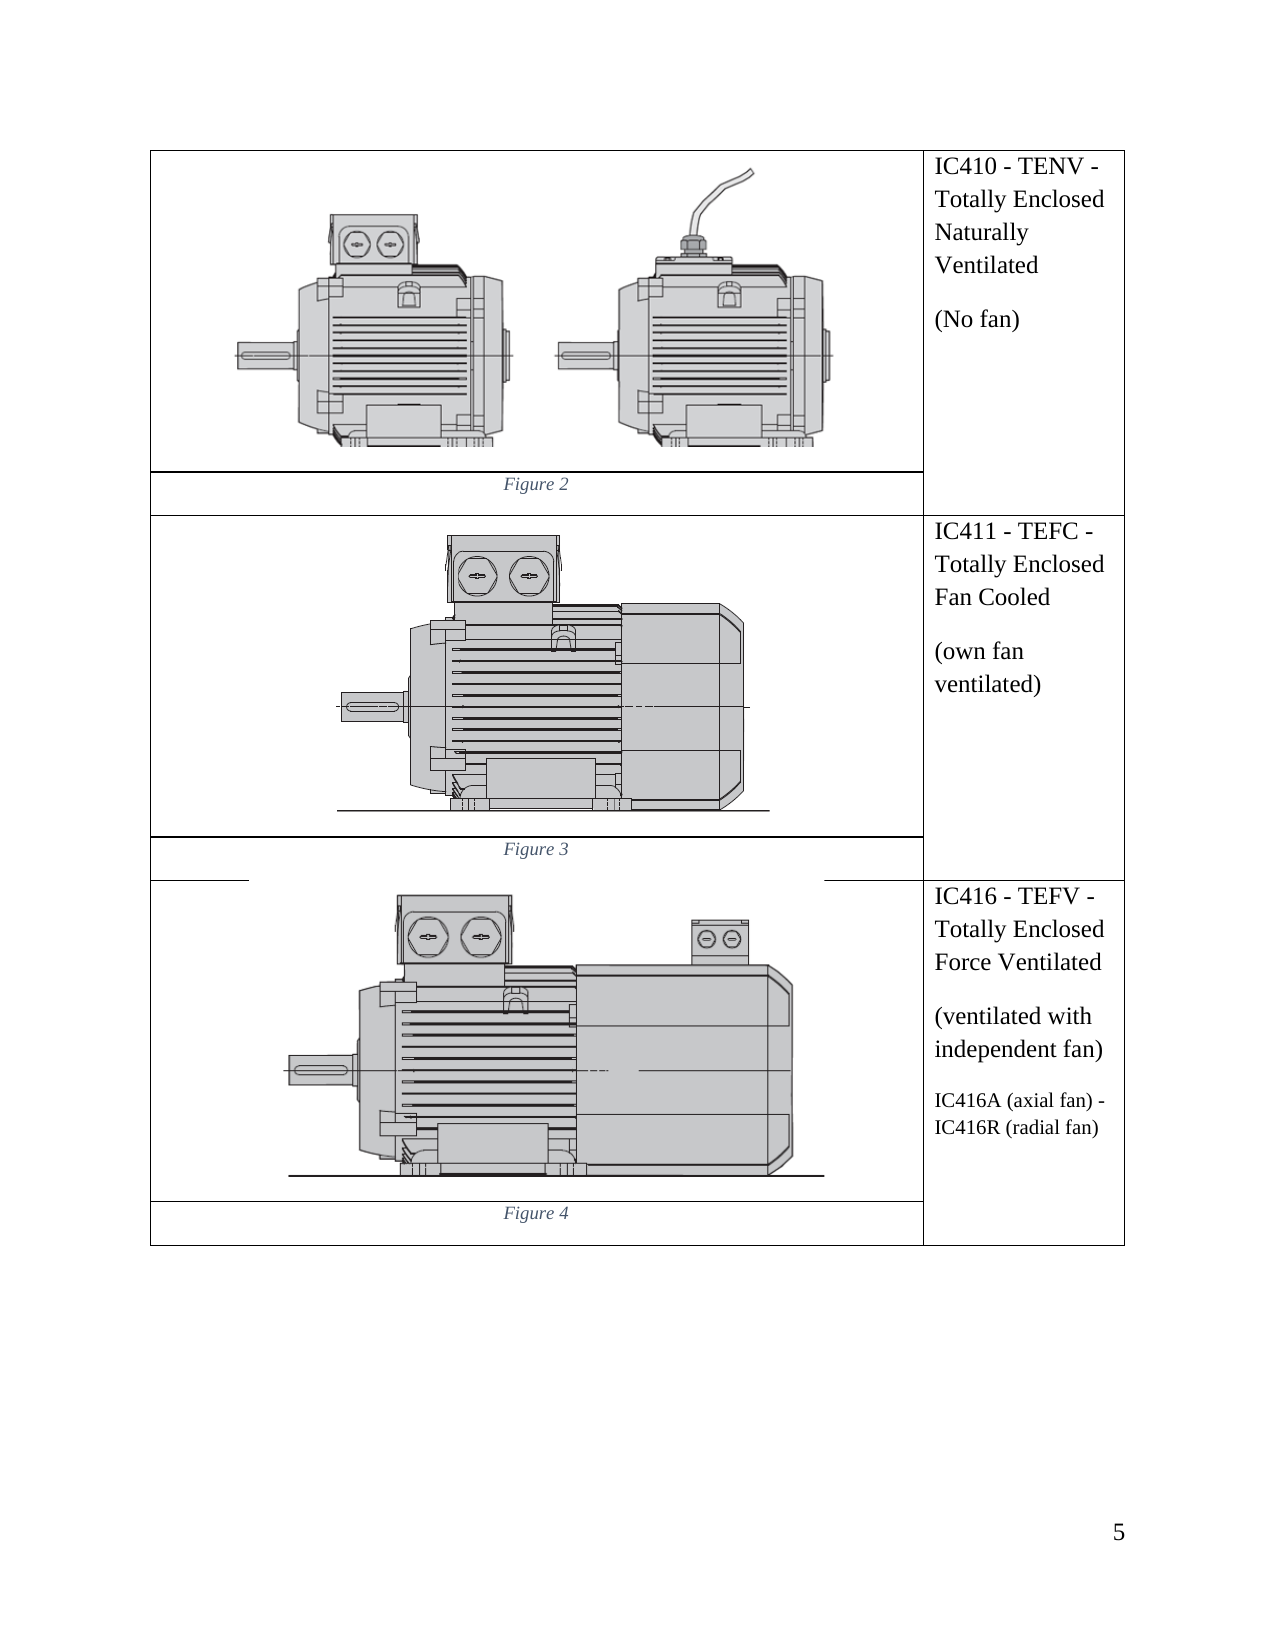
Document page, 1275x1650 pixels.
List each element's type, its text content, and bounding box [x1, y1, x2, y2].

picture [249, 880, 825, 1177]
table_cell IC416 - TEFV - Totally Enclosed Force Ventilated (ventilated with independent fan) IC416A (axial fan) - IC416R (radial fan) [924, 881, 1124, 1245]
table_cell Figure 2 [151, 473, 923, 515]
table_cell Figure 4 [151, 1202, 923, 1245]
picture [211, 151, 863, 447]
table_cell [151, 516, 923, 836]
table_cell Figure 3 [151, 838, 923, 880]
table_cell [151, 881, 923, 1201]
picture [303, 516, 770, 812]
table_cell [151, 151, 923, 471]
table_cell IC410 - TENV - Totally Enclosed Naturally Ventilated (No fan) [924, 151, 1124, 515]
table_cell IC411 - TEFC - Totally Enclosed Fan Cooled (own fan ventilated) [924, 516, 1124, 880]
